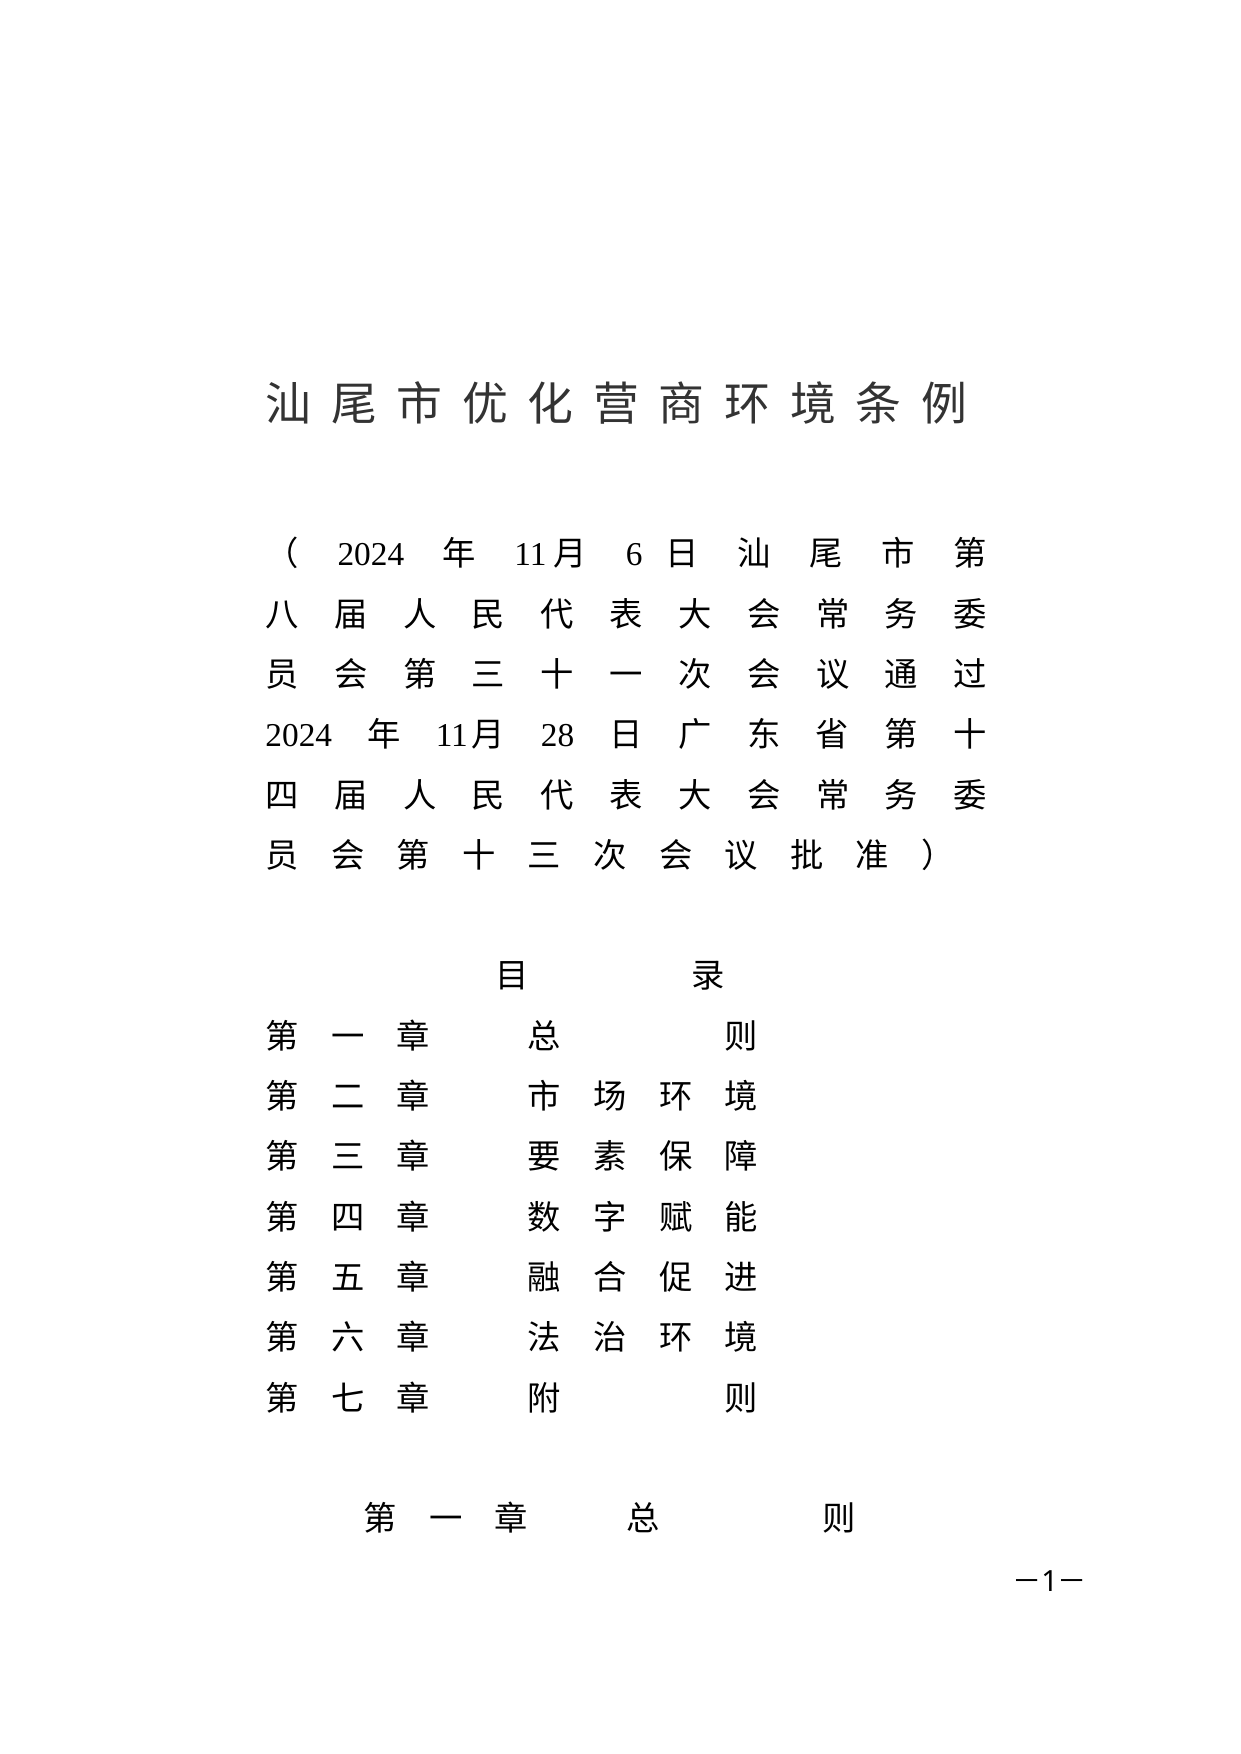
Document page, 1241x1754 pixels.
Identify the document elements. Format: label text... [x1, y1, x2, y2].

text 第一章 总 则 [232, 1003, 1085, 1064]
text 第七章 附 则 [232, 1365, 1085, 1426]
text 第三章 要素保障 [232, 1124, 1085, 1184]
text 汕尾市优化营商环境条例 [167, 340, 1085, 461]
text 第四章 数字赋能 [232, 1184, 1085, 1245]
text 第六章 法治环境 [232, 1305, 1085, 1365]
text 第五章 融合促进 [232, 1245, 1085, 1305]
text 第二章 市场环境 [232, 1064, 1085, 1124]
text 目 录 [167, 943, 1085, 1003]
text 第一章 总 则 [167, 1486, 1085, 1546]
text （2024年11月6日汕尾市第八届人民代表大会常务委员会第三十一次会议通过 2024年11月28日广东省第十四届人民代表大会常务委员会第十三次会议批准） [232, 521, 1019, 883]
